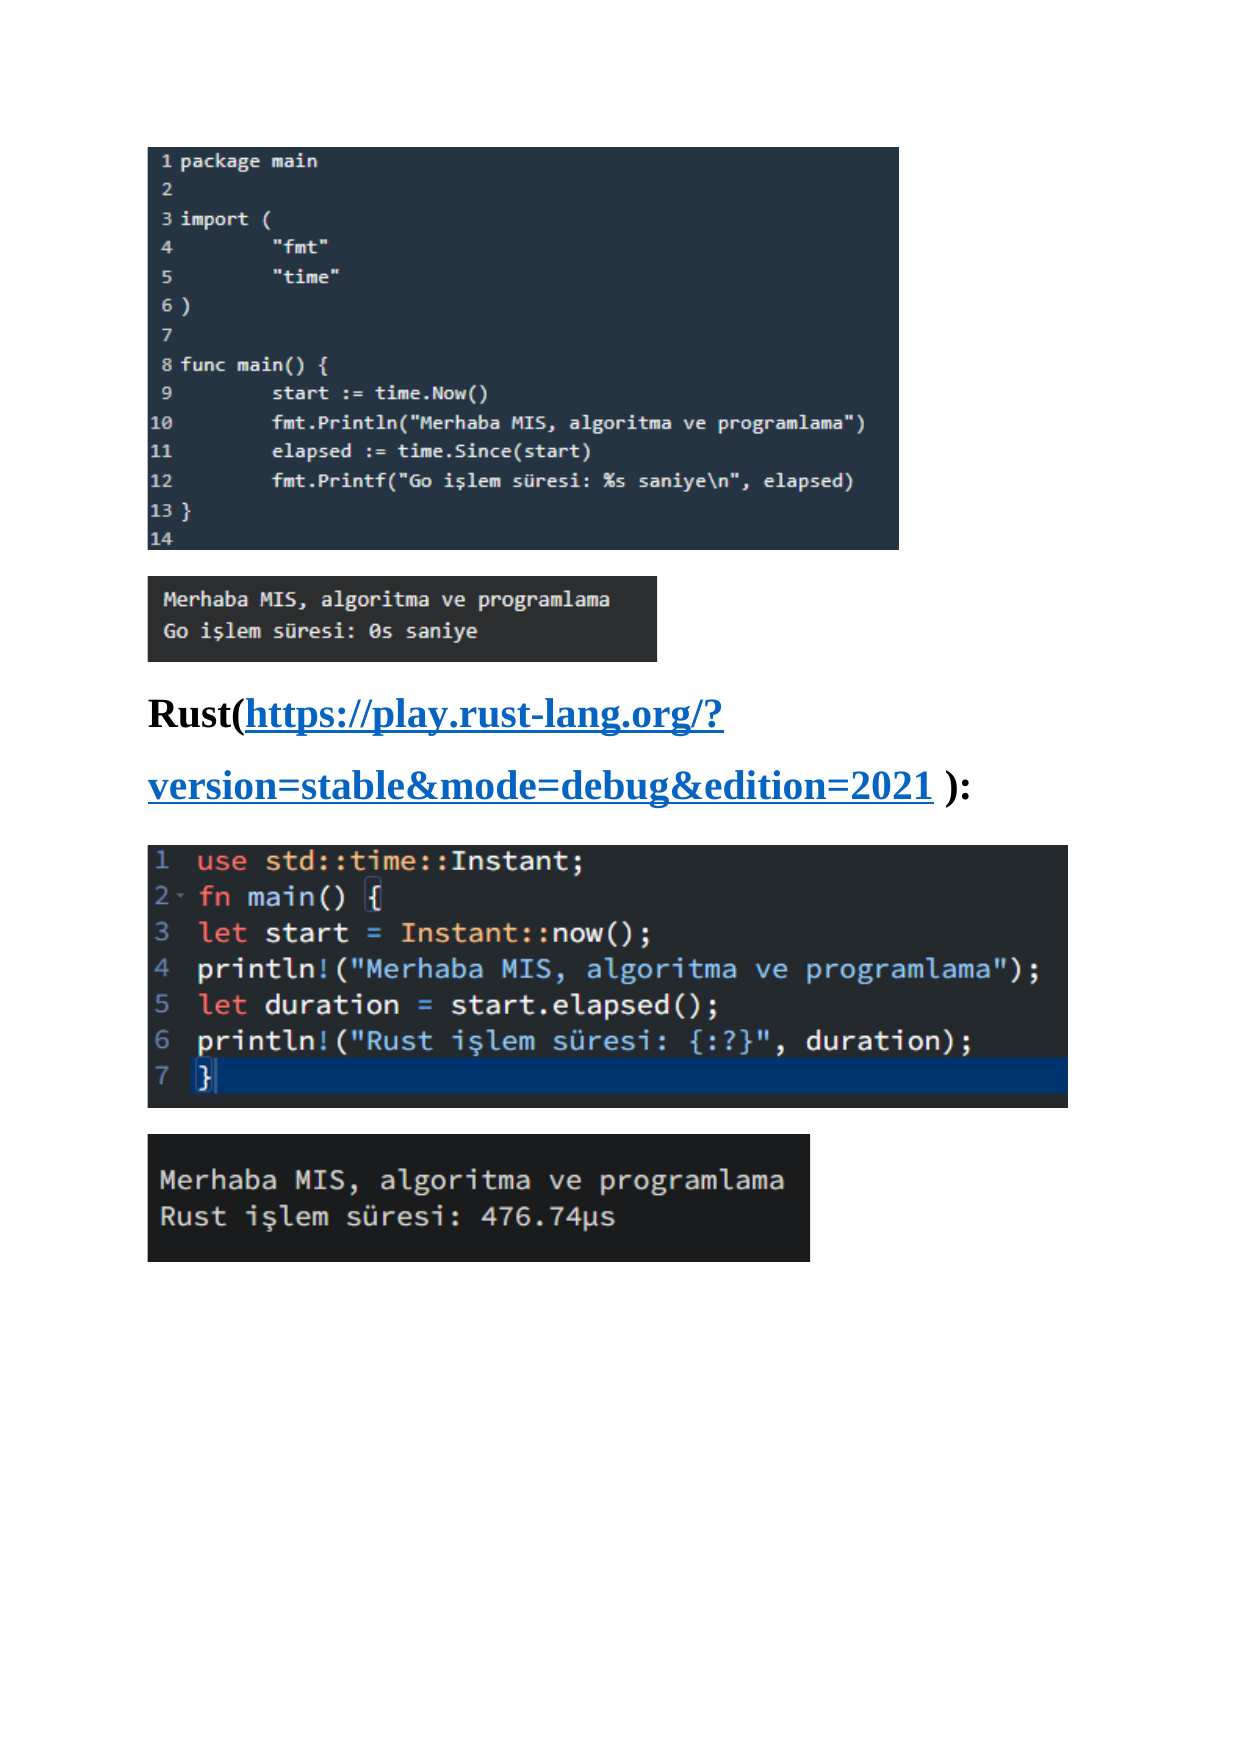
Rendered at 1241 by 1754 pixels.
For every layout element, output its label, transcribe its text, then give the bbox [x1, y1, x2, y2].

picture [147, 147, 899, 550]
picture [147, 845, 1068, 1108]
picture [147, 576, 658, 662]
text Rust(https://play.rust-lang.org/?version=stable&mode=debug&edition=2021 ): [148, 689, 1093, 809]
picture [147, 1134, 811, 1262]
